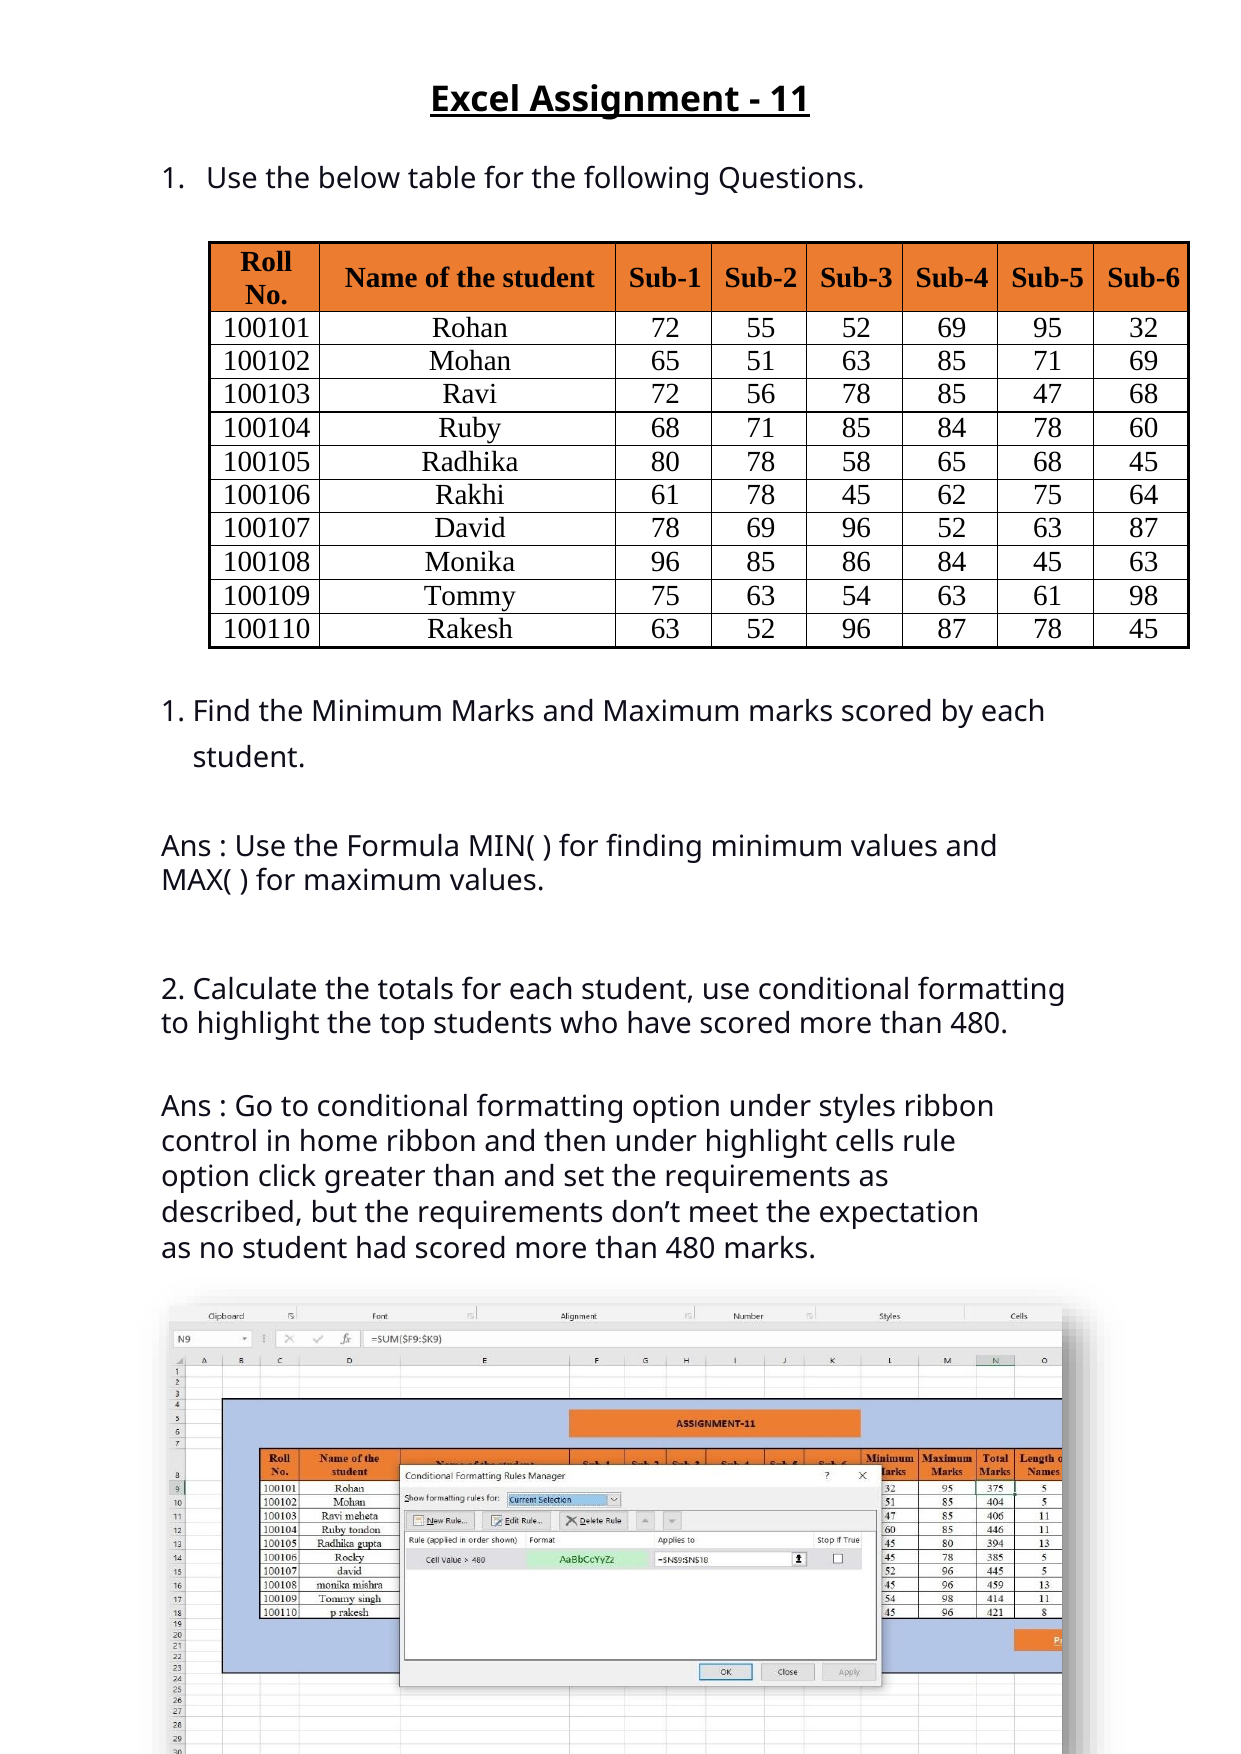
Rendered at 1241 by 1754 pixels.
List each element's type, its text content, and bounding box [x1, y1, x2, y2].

table_cell Tommy [320, 580, 615, 612]
table_cell 100106 [211, 480, 319, 512]
table_cell 69 [1094, 345, 1187, 378]
table_cell 100102 [211, 345, 319, 378]
table_cell 45 [807, 480, 902, 512]
table_cell 56 [712, 379, 806, 411]
table_cell 100107 [211, 513, 319, 545]
table_header Roll No. [211, 244, 319, 311]
table_cell 95 [998, 312, 1093, 344]
table_cell Radhika [320, 446, 615, 478]
table_cell 64 [1094, 480, 1187, 512]
table_cell 100108 [211, 546, 319, 579]
table_cell 100103 [211, 379, 319, 411]
table_cell 78 [616, 513, 711, 545]
table_cell 85 [903, 379, 997, 411]
table_cell 32 [1094, 312, 1187, 344]
list Calculate the totals for each student, use conditional formatting to highlight the top students who have scored more than 480. [161, 971, 1071, 1042]
table_header Sub-4 [903, 244, 997, 311]
table_cell 100109 [211, 580, 319, 612]
table_cell 65 [616, 345, 711, 378]
table_cell 58 [807, 446, 902, 478]
table_cell 55 [712, 312, 806, 344]
table_cell 96 [807, 614, 902, 646]
table_cell 100105 [211, 446, 319, 478]
table_cell 68 [998, 446, 1093, 478]
table_cell 78 [807, 379, 902, 411]
table_cell 72 [616, 312, 711, 344]
list Use the below table for the following Questions. [161, 157, 1090, 197]
table_cell Mohan [320, 345, 615, 378]
table_cell 61 [998, 580, 1093, 612]
table_cell 63 [616, 614, 711, 646]
picture [132, 1270, 1132, 1754]
table_cell 68 [616, 413, 711, 445]
table_cell 54 [807, 580, 902, 612]
table_cell 65 [903, 446, 997, 478]
table_cell 96 [616, 546, 711, 579]
table_cell 100101 [211, 312, 319, 344]
table_cell 45 [1094, 446, 1187, 478]
table_header Name of the student [320, 244, 615, 311]
table_header Sub-2 [712, 244, 806, 311]
table_header Sub-3 [807, 244, 902, 311]
table_cell Ravi [320, 379, 615, 411]
table_cell 52 [903, 513, 997, 545]
table_cell 75 [616, 580, 711, 612]
table_cell 72 [616, 379, 711, 411]
table_cell 78 [998, 614, 1093, 646]
table_cell 78 [712, 480, 806, 512]
table_cell 80 [616, 446, 711, 478]
table_cell 63 [712, 580, 806, 612]
table_cell 100110 [211, 614, 319, 646]
table_cell 61 [616, 480, 711, 512]
table_header Sub-1 [616, 244, 711, 311]
table_cell 78 [998, 413, 1093, 445]
table_cell 85 [712, 546, 806, 579]
table_cell 87 [903, 614, 997, 646]
table_cell Ruby [320, 413, 615, 445]
table_cell 63 [1094, 546, 1187, 579]
table_cell 86 [807, 546, 902, 579]
table_cell 96 [807, 513, 902, 545]
table_cell 63 [903, 580, 997, 612]
table_cell 52 [807, 312, 902, 344]
table_header Sub-6 [1094, 244, 1187, 311]
table_cell 45 [998, 546, 1093, 579]
table_cell 62 [903, 480, 997, 512]
table_cell 52 [712, 614, 806, 646]
table_header Sub-5 [998, 244, 1093, 311]
table_cell 78 [712, 446, 806, 478]
table_cell Rakhi [320, 480, 615, 512]
table_cell 75 [998, 480, 1093, 512]
table_cell 47 [998, 379, 1093, 411]
table_cell 45 [1094, 614, 1187, 646]
table_cell 68 [1094, 379, 1187, 411]
table_cell 84 [903, 413, 997, 445]
table_cell 51 [712, 345, 806, 378]
table_cell 69 [903, 312, 997, 344]
table_cell 71 [712, 413, 806, 445]
table_cell 71 [998, 345, 1093, 378]
table_cell 100104 [211, 413, 319, 445]
list Find the Minimum Marks and Maximum marks scored by each student. [161, 691, 1090, 776]
table_cell 87 [1094, 513, 1187, 545]
table_cell 84 [903, 546, 997, 579]
table_cell 63 [998, 513, 1093, 545]
table_cell Rakesh [320, 614, 615, 646]
text Ans : Go to conditional formatting option under styles ribbon control in home ribbon and then under highlight cells rule option click greater than and set the requirements as described, but the requirements don’t meet the expectation as no student had scored more than 480 marks. [161, 1088, 1006, 1267]
table_cell 98 [1094, 580, 1187, 612]
text Ans : Use the Formula MIN( ) for finding minimum values and MAX( ) for maximum values. [161, 828, 1032, 899]
table_cell 63 [807, 345, 902, 378]
table_cell 69 [712, 513, 806, 545]
table_cell Rohan [320, 312, 615, 344]
table_cell 85 [807, 413, 902, 445]
table_cell 60 [1094, 413, 1187, 445]
table_cell Monika [320, 546, 615, 579]
table_cell David [320, 513, 615, 545]
table_cell 85 [903, 345, 997, 378]
